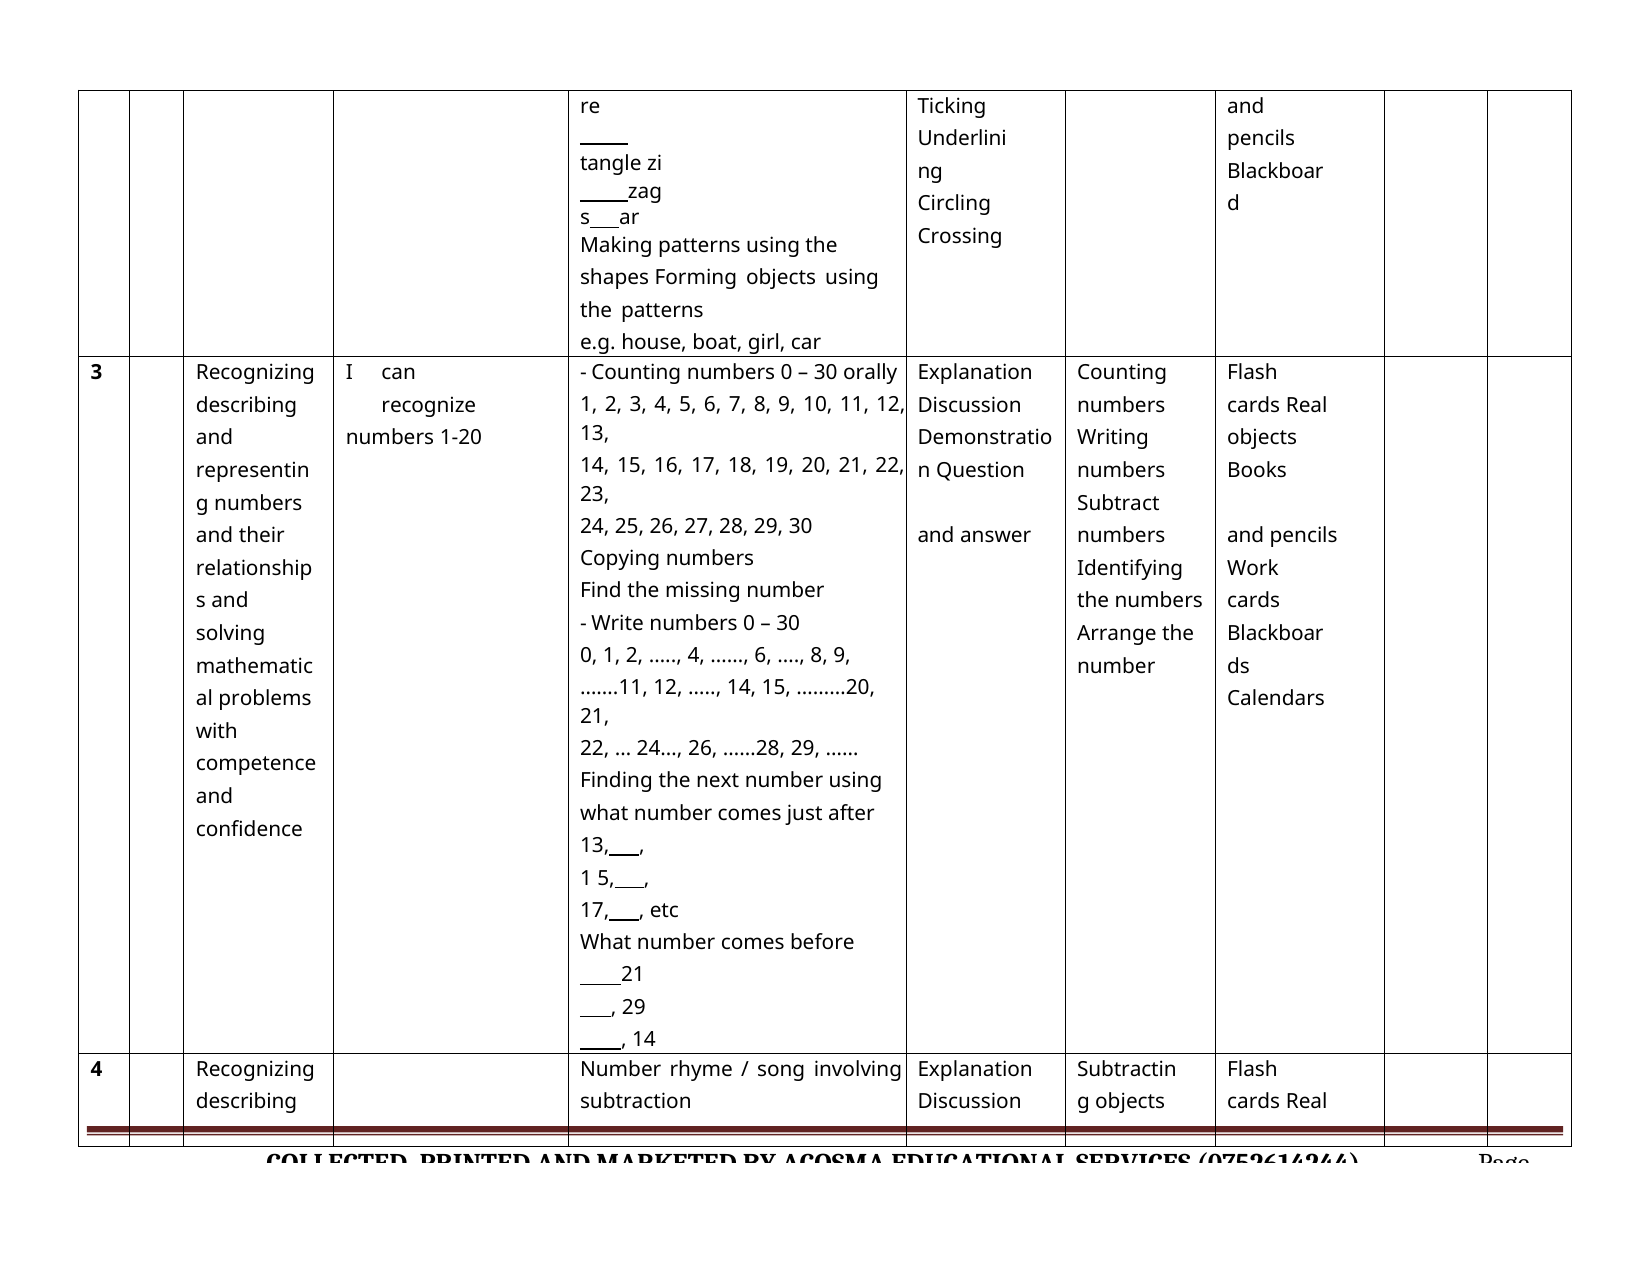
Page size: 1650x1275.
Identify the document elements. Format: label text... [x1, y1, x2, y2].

table_header and pencils Blackboard [1216, 91, 1384, 356]
table_cell Explanation Discussion Demonstration Question and answer [907, 357, 1065, 1052]
table_header [1385, 91, 1487, 356]
table_cell Counting numbers Writing numbers Subtract numbers Identifying the numbers Arrange the number [1066, 357, 1215, 1052]
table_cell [1066, 1054, 1215, 1146]
table_cell Counting numbers 0 – 30 orally 1, 2, 3, 4, 5, 6, 7, 8, 9, 10, 11, 12, 13, 14, 15, 16, 17, 18, 19, 20, 21, 22, 23, 24, 25, 26, 27, 28, 29, 30 Copying numbers Find the missing number Write numbers 0 – 30 0, 1, 2, ….., 4, ……, 6, …., 8, 9, …….11, 12, ….., 14, 15, ………20, 21, 22, … 24…, 26, ……28, 29, …… Finding the next number using what number comes just after 13, , 1 5, , 17, , etc What number comes before 21 , 29 , 14 [569, 357, 906, 1052]
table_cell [569, 1054, 906, 1146]
table_cell [1385, 357, 1487, 1052]
table_header [79, 91, 129, 356]
table_header re tangle zi zag s ar Making patterns using the shapes Forming objects using the patterns e.g. house, boat, girl, car [569, 91, 906, 356]
table_cell 3 [79, 357, 129, 1052]
table_header [184, 91, 333, 356]
table_header [130, 91, 183, 356]
table_header [334, 91, 568, 356]
table_cell Flash cards Real objects Books and pencils Work cards Blackboards Calendars [1216, 357, 1384, 1052]
table_cell Recognizing describing and representing numbers and their relationships and solving mathematical problems with competence and confidence [184, 357, 333, 1052]
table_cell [1216, 1054, 1384, 1146]
table_cell 4 [79, 1054, 129, 1146]
table_cell [1488, 357, 1571, 1052]
table_header Ticking Underlining Circling Crossing [907, 91, 1065, 356]
table_cell [130, 1054, 183, 1146]
table_header [1488, 91, 1571, 356]
table_cell [130, 357, 183, 1052]
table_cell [907, 1054, 1065, 1146]
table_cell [184, 1054, 333, 1146]
table_cell [1488, 1054, 1571, 1146]
table_cell I can recognize numbers 1-20 [334, 357, 568, 1052]
table_header [1066, 91, 1215, 356]
table_cell [334, 1054, 568, 1146]
table_cell [1385, 1054, 1487, 1146]
